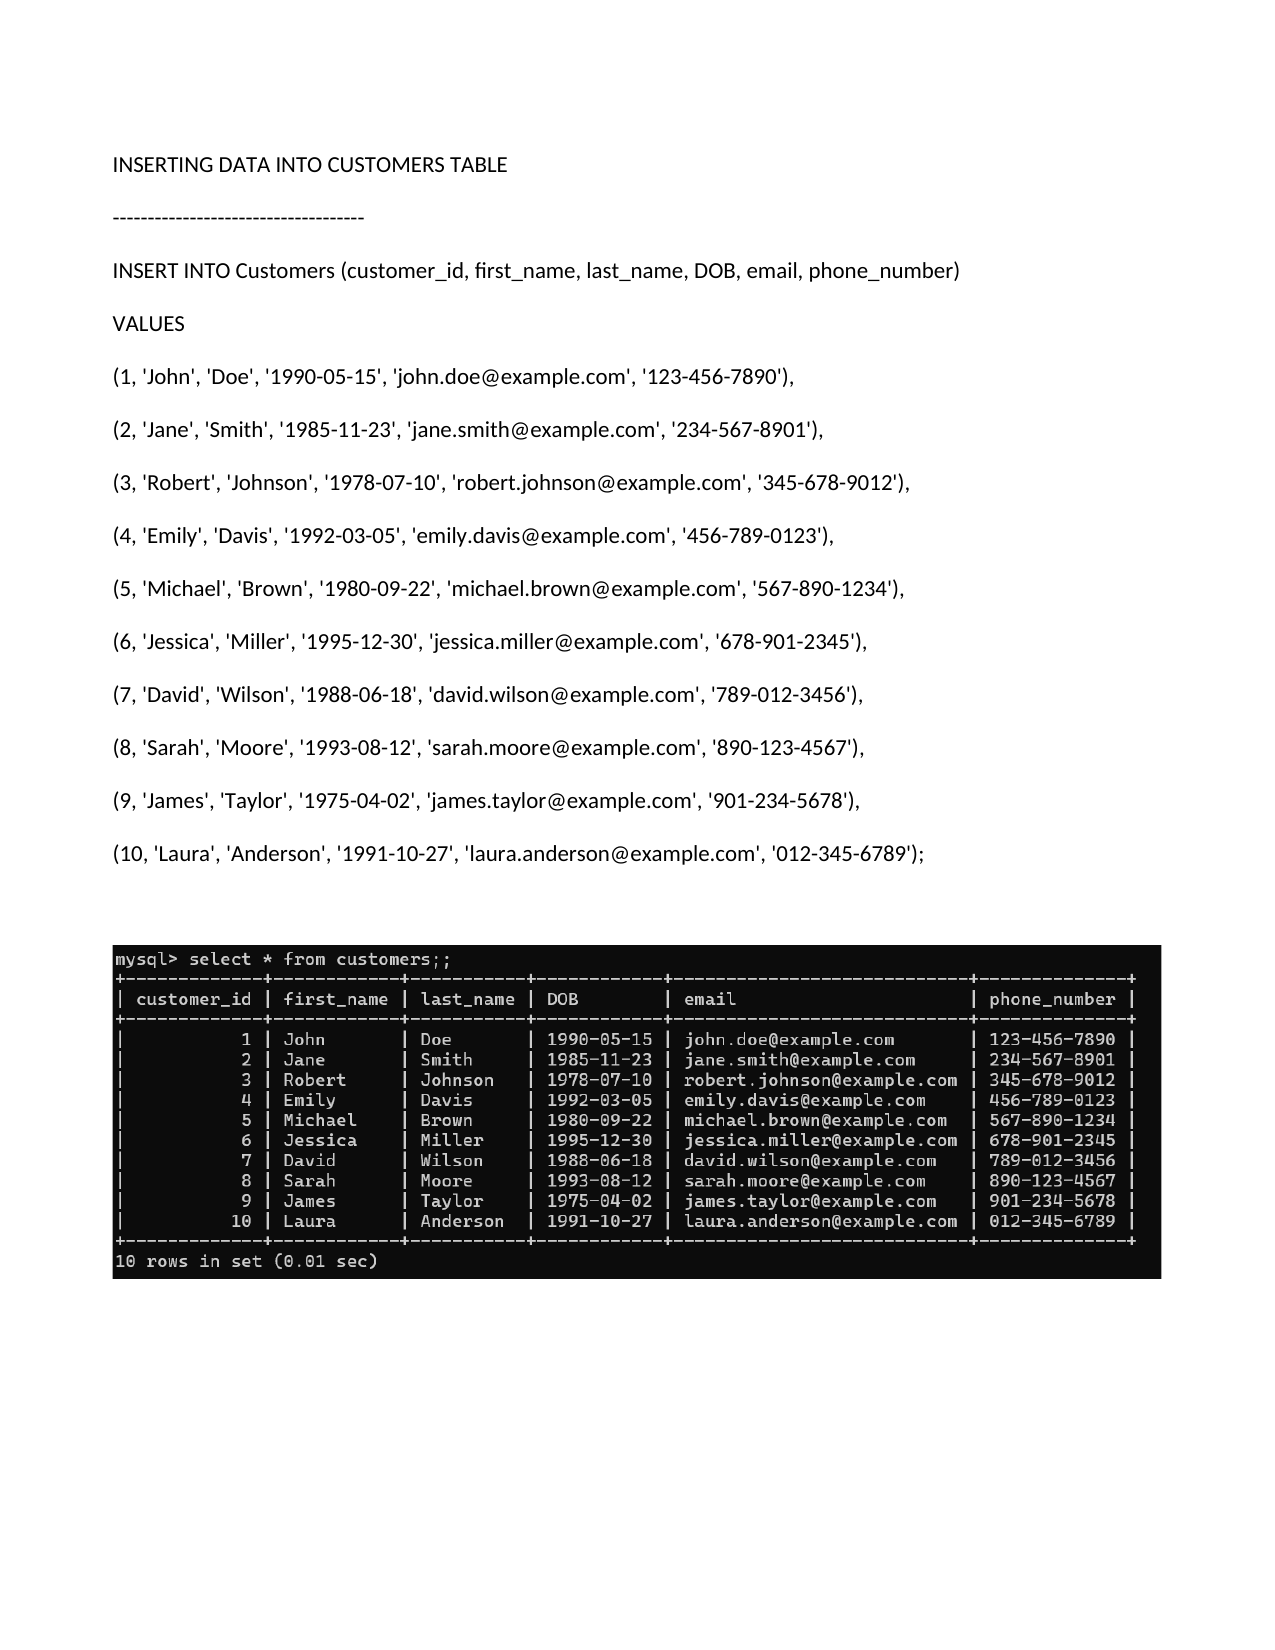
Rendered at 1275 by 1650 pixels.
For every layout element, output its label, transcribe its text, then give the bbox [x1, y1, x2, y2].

text (9, 'James', 'Taylor', '1975-04-02', 'james.taylor@example.com', '901-234-5678'), [112, 786, 1162, 814]
text (4, 'Emily', 'Davis', '1992-03-05', 'emily.davis@example.com', '456-789-0123'), [112, 521, 1162, 549]
text (7, 'David', 'Wilson', '1988-06-18', 'david.wilson@example.com', '789-012-3456'), [112, 680, 1162, 708]
text (5, 'Michael', 'Brown', '1980-09-22', 'michael.brown@example.com', '567-890-1234'), [112, 574, 1162, 602]
text INSERT INTO Customers (customer_id, first_name, last_name, DOB, email, phone_number) [112, 256, 1162, 284]
text ------------------------------------ [112, 203, 1162, 231]
text VALUES [112, 309, 1162, 337]
text INSERTING DATA INTO CUSTOMERS TABLE [112, 150, 1162, 178]
text (8, 'Sarah', 'Moore', '1993-08-12', 'sarah.moore@example.com', '890-123-4567'), [112, 733, 1162, 761]
text (3, 'Robert', 'Johnson', '1978-07-10', 'robert.johnson@example.com', '345-678-9012'), [112, 468, 1162, 496]
text (10, 'Laura', 'Anderson', '1991-10-27', 'laura.anderson@example.com', '012-345-6789'); [112, 839, 1162, 867]
text (6, 'Jessica', 'Miller', '1995-12-30', 'jessica.miller@example.com', '678-901-2345'), [112, 627, 1162, 655]
picture [112, 945, 1162, 1279]
text (2, 'Jane', 'Smith', '1985-11-23', 'jane.smith@example.com', '234-567-8901'), [112, 415, 1162, 443]
text (1, 'John', 'Doe', '1990-05-15', 'john.doe@example.com', '123-456-7890'), [112, 362, 1162, 390]
